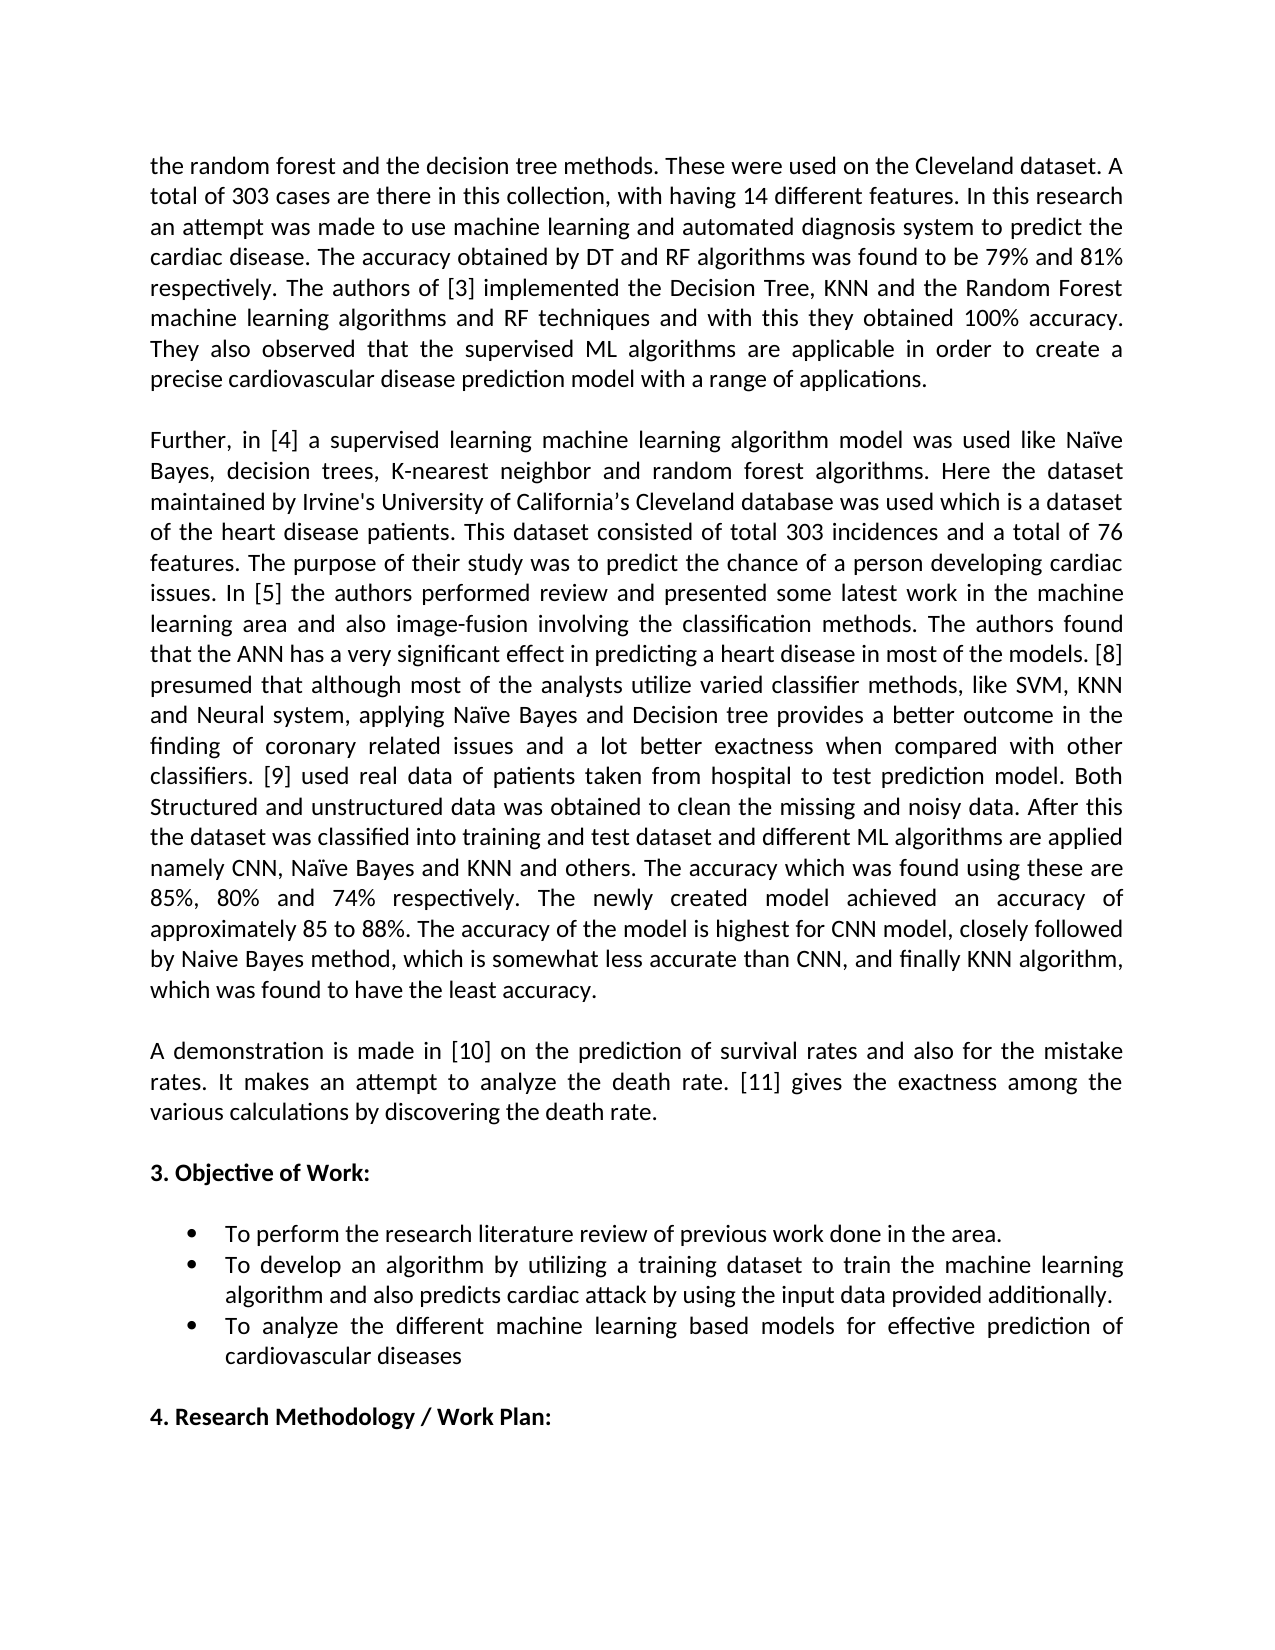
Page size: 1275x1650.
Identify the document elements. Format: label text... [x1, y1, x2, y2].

list To analyze the different machine learning based models for effective prediction of cardiovascular diseases [187, 1310, 1125, 1371]
text A demonstration is made in [10] on the prediction of survival rates and also for the mistake rates. It makes an attempt to analyze the death rate. [11] gives the exactness among the various calculations by discovering the death rate. [150, 1035, 1125, 1127]
list To perform the research literature review of previous work done in the area. [187, 1218, 1125, 1249]
list To develop an algorithm by utilizing a training dataset to train the machine learning algorithm and also predicts cardiac attack by using the input data provided additionally. [187, 1249, 1125, 1310]
text 4. Research Methodology / Work Plan: [150, 1401, 1125, 1432]
text Further, in [4] a supervised learning machine learning algorithm model was used like Naïve Bayes, decision trees, K-nearest neighbor and random forest algorithms. Here the dataset maintained by Irvine's University of California’s Cleveland database was used which is a dataset of the heart disease patients. This dataset consisted of total 303 incidences and a total of 76 features. The purpose of their study was to predict the chance of a person developing cardiac issues. In [5] the authors performed review and presented some latest work in the machine learning area and also image-fusion involving the classification methods. The authors found that the ANN has a very significant effect in predicting a heart disease in most of the models. [8] presumed that although most of the analysts utilize varied classifier methods, like SVM, KNN and Neural system, applying Naïve Bayes and Decision tree provides a better outcome in the finding of coronary related issues and a lot better exactness when compared with other classifiers. [9] used real data of patients taken from hospital to test prediction model. Both Structured and unstructured data was obtained to clean the missing and noisy data. After this the dataset was classified into training and test dataset and different ML algorithms are applied namely CNN, Naïve Bayes and KNN and others. The accuracy which was found using these are 85%, 80% and 74% respectively. The newly created model achieved an accuracy of approximately 85 to 88%. The accuracy of the model is highest for CNN model, closely followed by Naive Bayes method, which is somewhat less accurate than CNN, and finally KNN algorithm, which was found to have the least accuracy. [150, 425, 1125, 1004]
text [150, 150, 1125, 394]
text 3. Objective of Work: [150, 1157, 1125, 1188]
